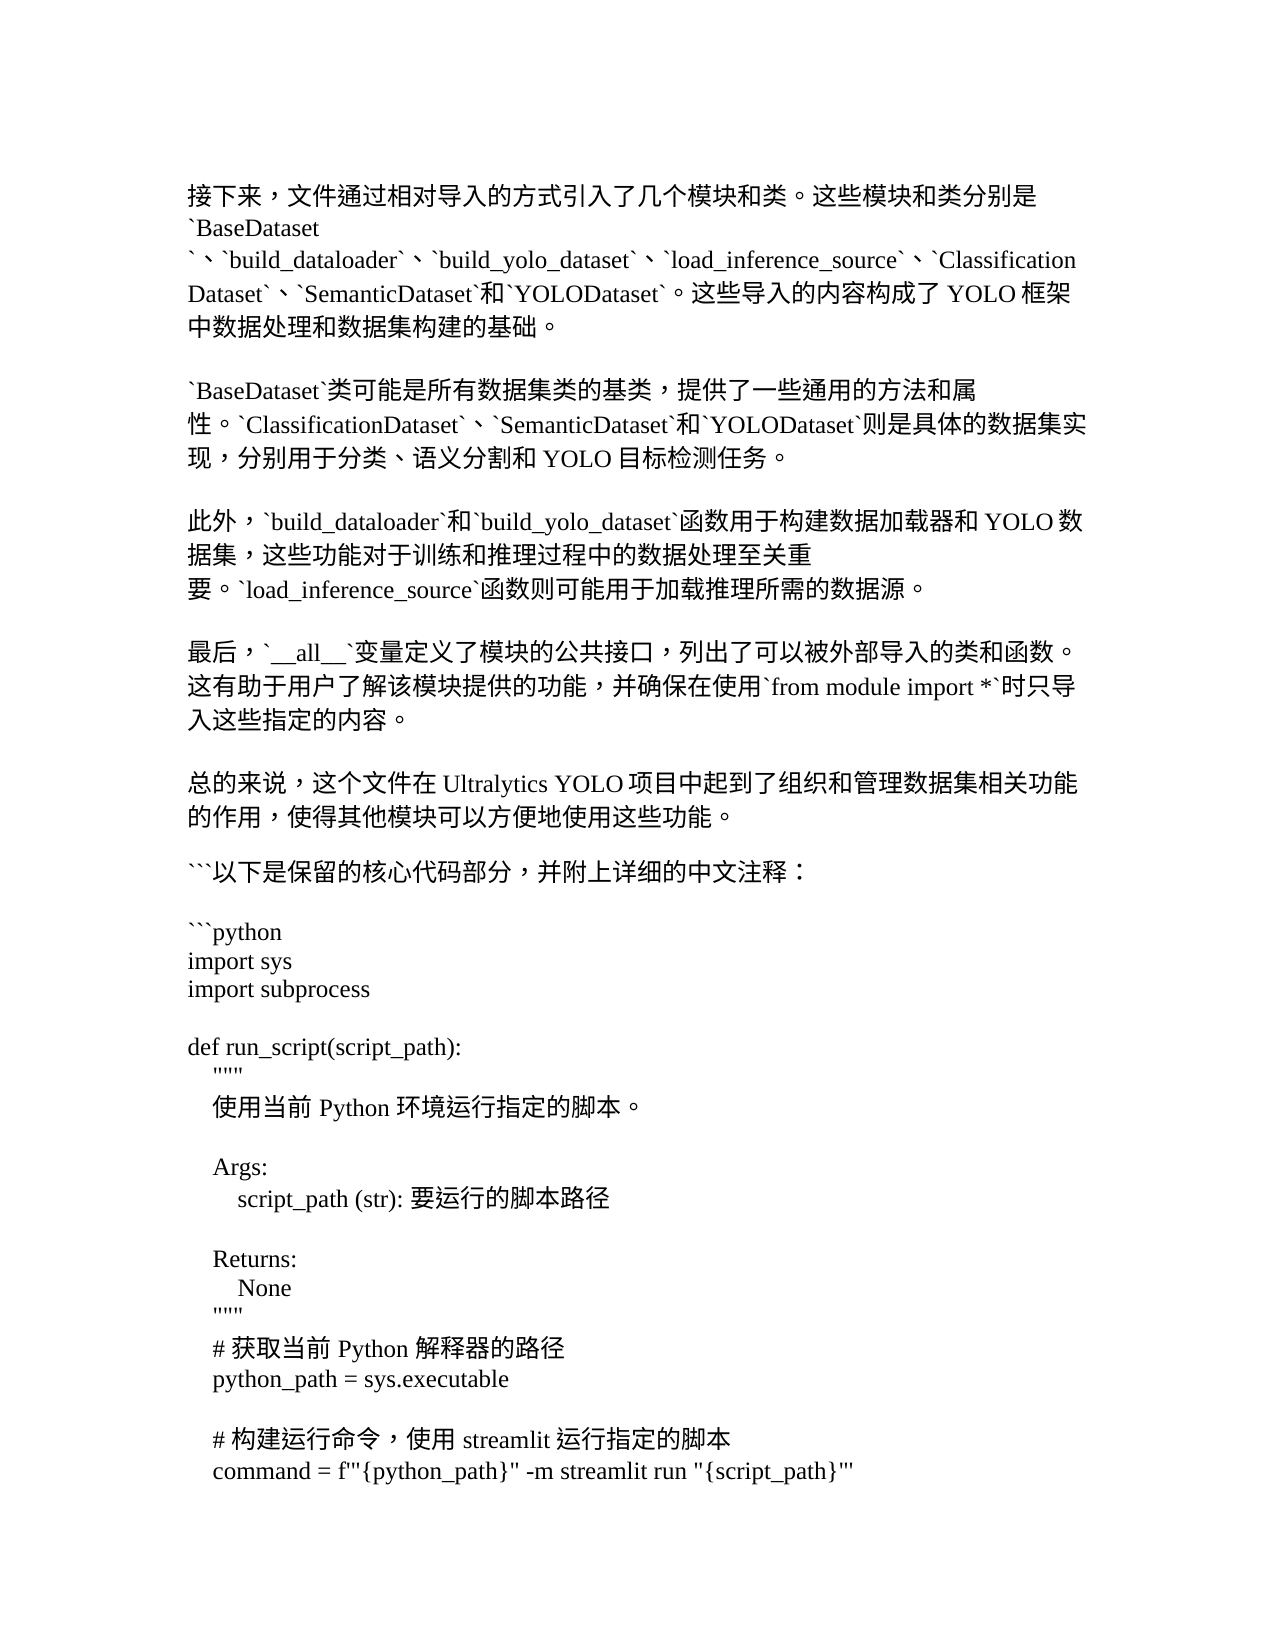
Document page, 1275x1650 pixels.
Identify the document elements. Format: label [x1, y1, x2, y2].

text [187, 854, 1087, 1484]
text [187, 150, 1087, 833]
